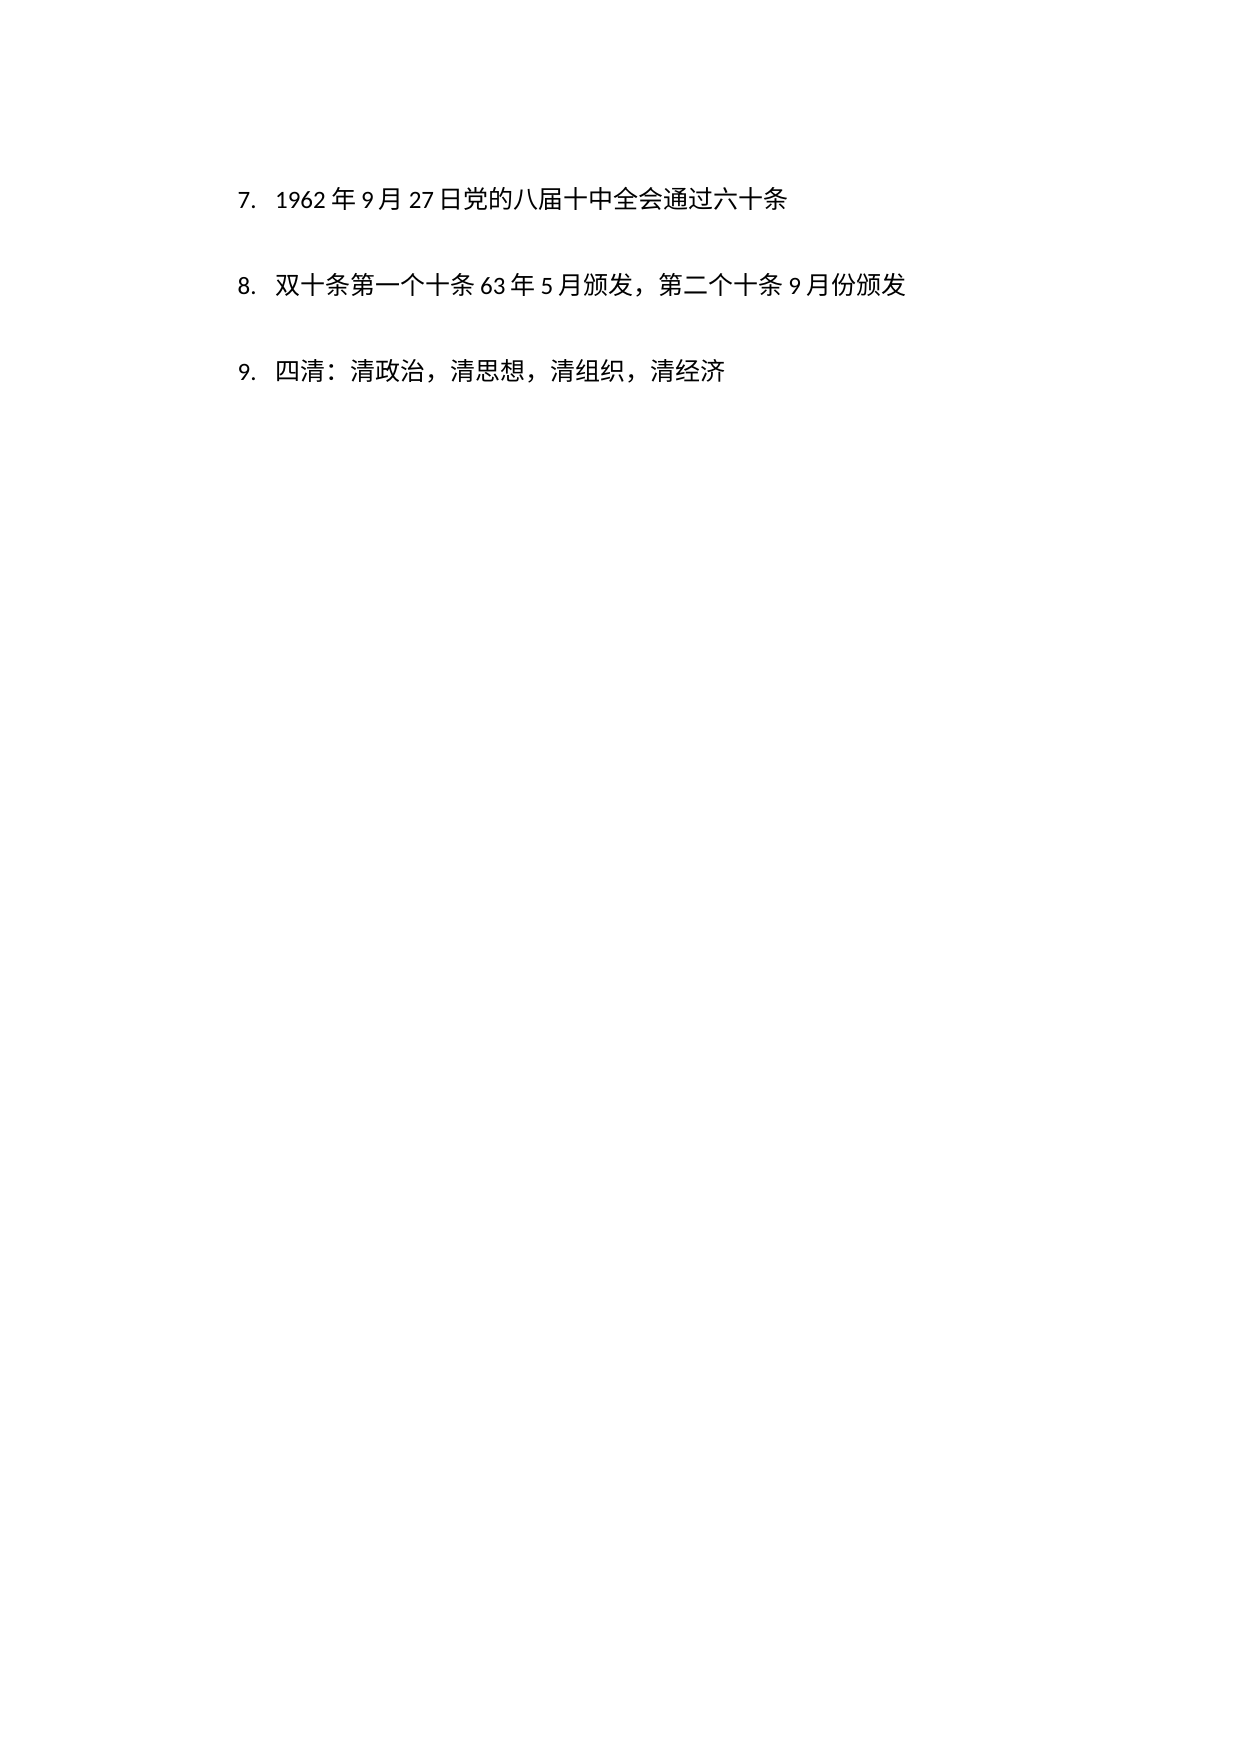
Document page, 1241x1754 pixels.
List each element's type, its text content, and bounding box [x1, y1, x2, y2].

list 双十条第一个十条63年5月颁发，第二个十条9月份颁发 [237, 250, 1053, 318]
list 1962年9月27日党的八届十中全会通过六十条 [237, 164, 1053, 232]
list 四清：清政治，清思想，清组织，清经济 [237, 336, 1053, 404]
